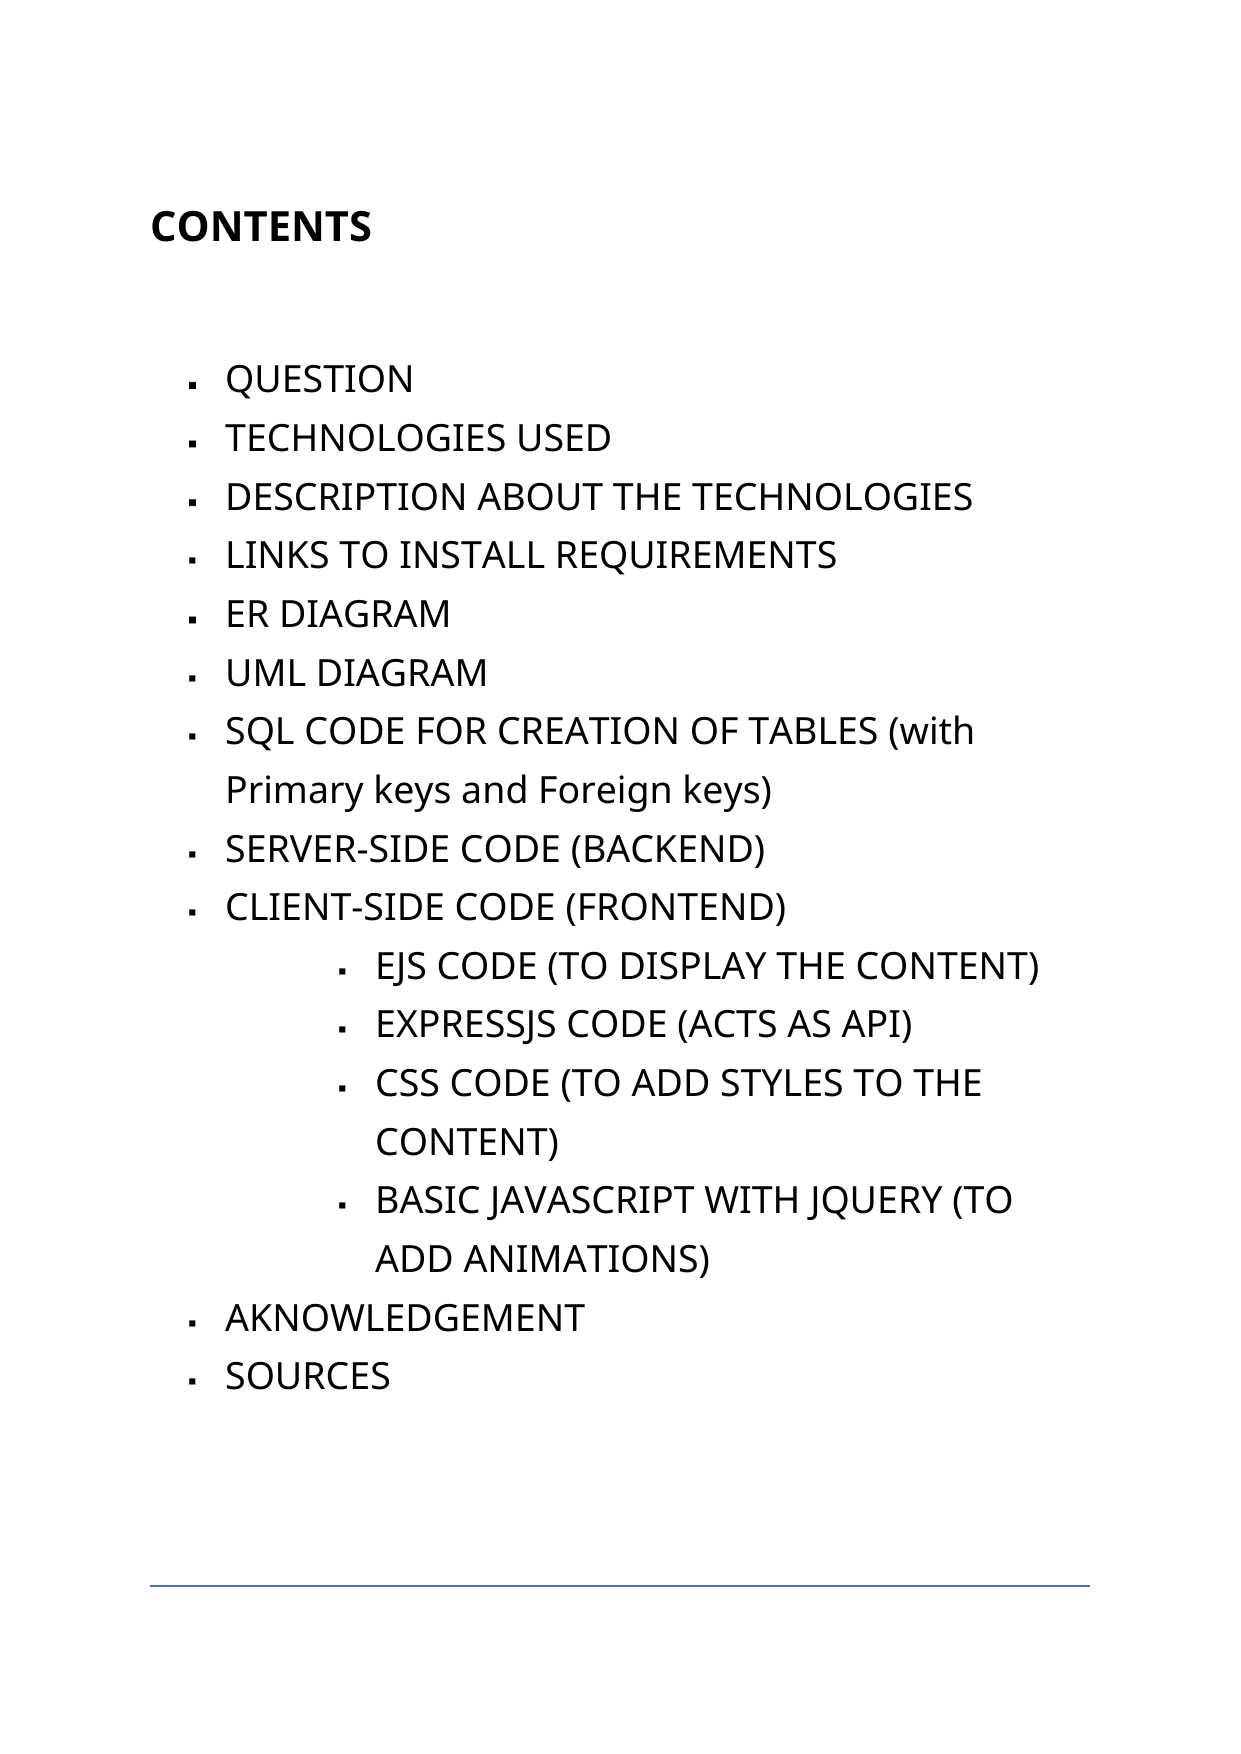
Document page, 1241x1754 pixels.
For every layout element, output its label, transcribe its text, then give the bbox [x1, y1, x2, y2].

list UML DIAGRAM [187, 646, 1090, 697]
list SOURCES [187, 1350, 1090, 1401]
list ER DIAGRAM [187, 587, 1090, 638]
list AKNOWLEDGEMENT [187, 1291, 1090, 1342]
list BASIC JAVASCRIPT WITH JQUERY (TO ADD ANIMATIONS) [337, 1174, 1090, 1283]
list EJS CODE (TO DISPLAY THE CONTENT) [337, 939, 1090, 990]
list SERVER-SIDE CODE (BACKEND) [187, 822, 1090, 873]
list QUESTION [187, 353, 1090, 404]
list CSS CODE (TO ADD STYLES TO THE CONTENT) [337, 1056, 1090, 1166]
list EXPRESSJS CODE (ACTS AS API) [337, 998, 1090, 1049]
list CLIENT-SIDE CODE (FRONTEND) [187, 881, 1090, 932]
list LINKS TO INSTALL REQUIREMENTS [187, 529, 1090, 580]
list SQL CODE FOR CREATION OF TABLES (with Primary keys and Foreign keys) [187, 704, 1090, 814]
list DESCRIPTION ABOUT THE TECHNOLOGIES [187, 470, 1090, 521]
text CONTENTS [150, 197, 1090, 254]
list TECHNOLOGIES USED [187, 411, 1090, 462]
